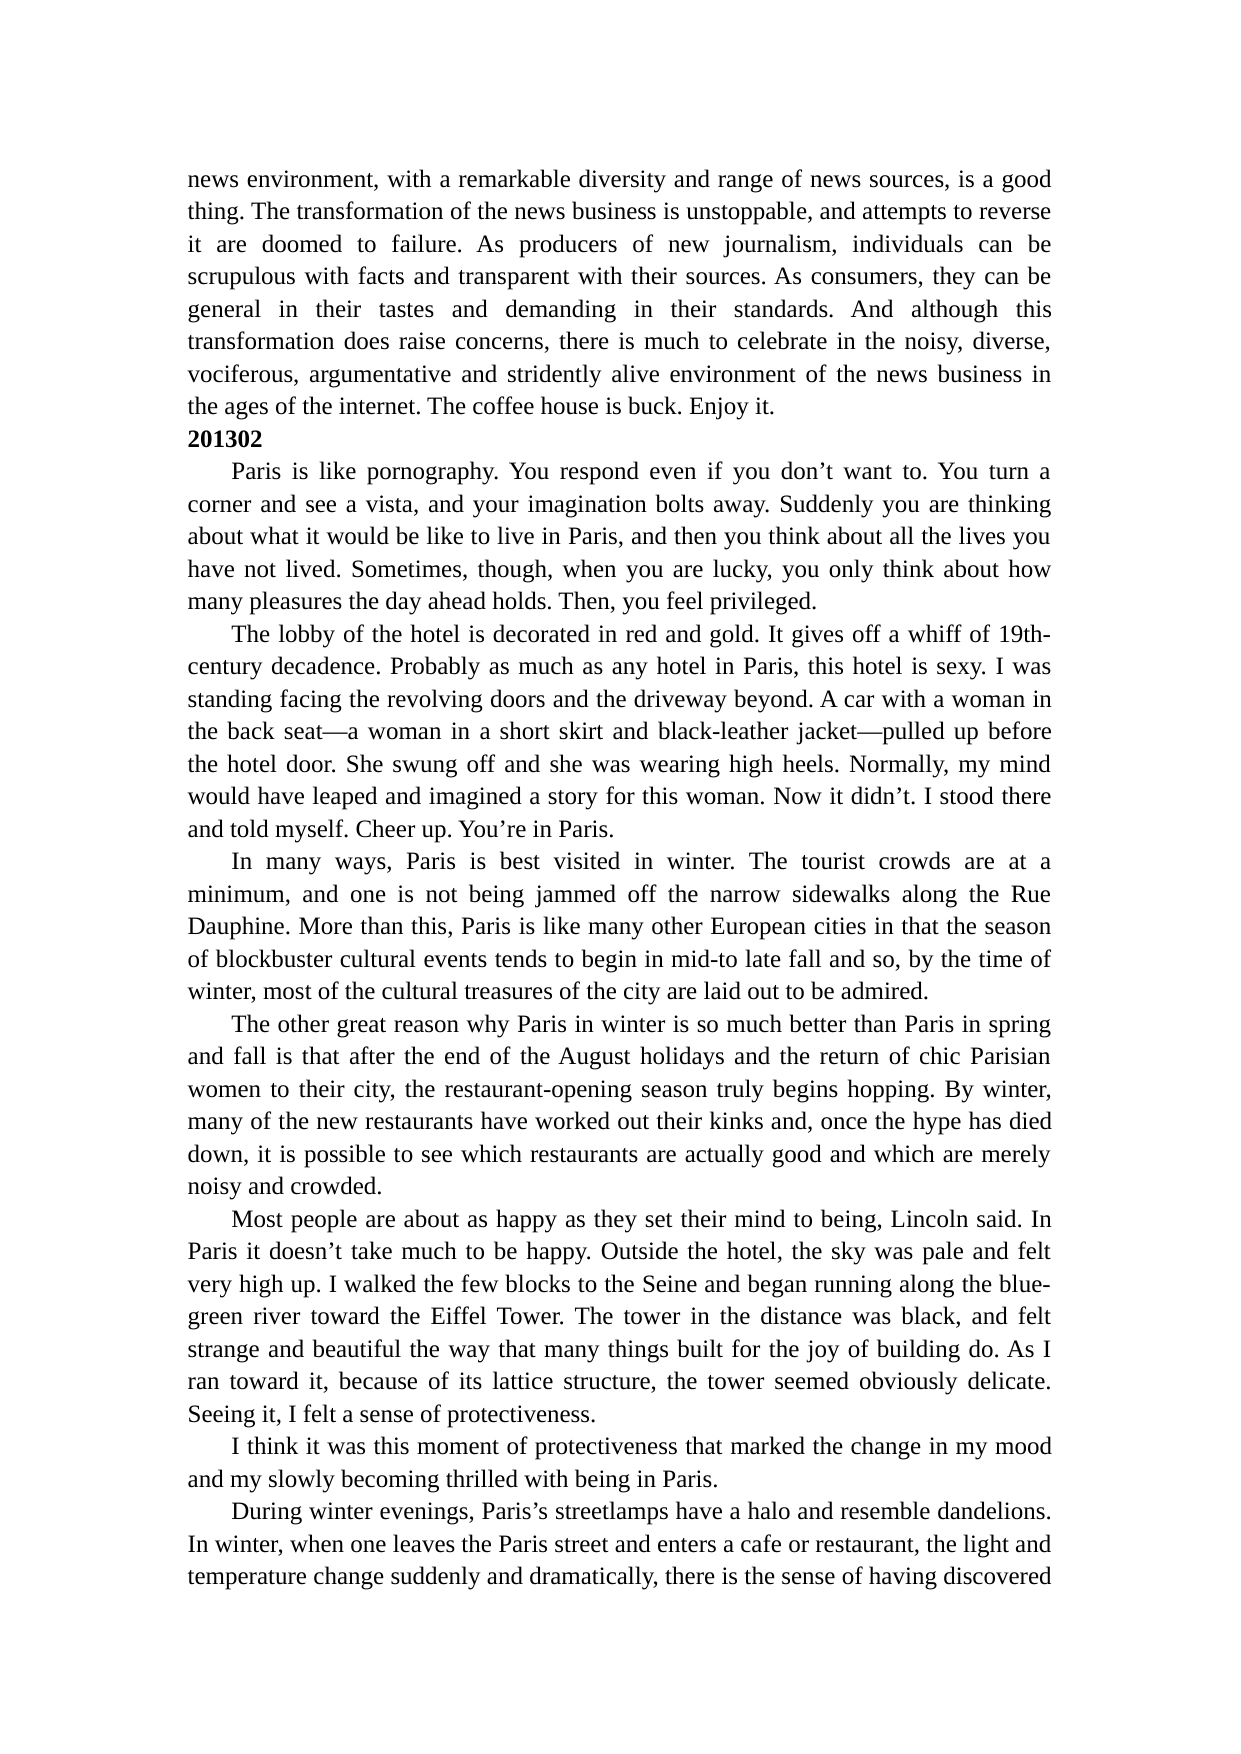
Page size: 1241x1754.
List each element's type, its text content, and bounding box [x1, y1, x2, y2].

text In many ways, Paris is best visited in winter. The tourist crowds are at a minimum, and one is not being jammed off the narrow sidewalks along the Rue Dauphine. More than this, Paris is like many other European cities in that the season of blockbuster cultural events tends to begin in mid-to late fall and so, by the time of winter, most of the cultural treasures of the city are laid out to be admired. [187, 844, 1053, 1007]
text I think it was this moment of protectiveness that marked the change in my mood and my slowly becoming thrilled with being in Paris. [187, 1429, 1053, 1494]
text Paris is like pornography. You respond even if you don’t want to. You turn a corner and see a vista, and your imagination bolts away. Suddenly you are thinking about what it would be like to live in Paris, and then you think about all the lives you have not lived. Sometimes, though, when you are lucky, you only think about how many pleasures the day ahead holds. Then, you feel privileged. [187, 454, 1053, 617]
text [187, 162, 1053, 422]
text The lobby of the hotel is decorated in red and gold. It gives off a whiff of 19th-century decadence. Probably as much as any hotel in Paris, this hotel is sexy. I was standing facing the revolving doors and the driveway beyond. A car with a woman in the back seat—a woman in a short skirt and black-leather jacket—pulled up before the hotel door. She swung off and she was wearing high heels. Normally, my mind would have leaped and imagined a story for this woman. Now it didn’t. I stood there and told myself. Cheer up. You’re in Paris. [187, 617, 1053, 844]
text The other great reason why Paris in winter is so much better than Paris in spring and fall is that after the end of the August holidays and the return of chic Parisian women to their city, the restaurant-opening season truly begins hopping. By winter, many of the new restaurants have worked out their kinks and, once the hype has died down, it is possible to see which restaurants are actually good and which are merely noisy and crowded. [187, 1007, 1053, 1202]
text Most people are about as happy as they set their mind to being, Lincoln said. In Paris it doesn’t take much to be happy. Outside the hotel, the sky was pale and felt very high up. I walked the few blocks to the Seine and began running along the blue-green river toward the Eiffel Tower. The tower in the distance was black, and felt strange and beautiful the way that many things built for the joy of building do. As I ran toward it, because of its lattice structure, the tower seemed obviously delicate. Seeing it, I felt a sense of protectiveness. [187, 1202, 1053, 1429]
text 201302 [187, 422, 1053, 454]
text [187, 1494, 1053, 1592]
